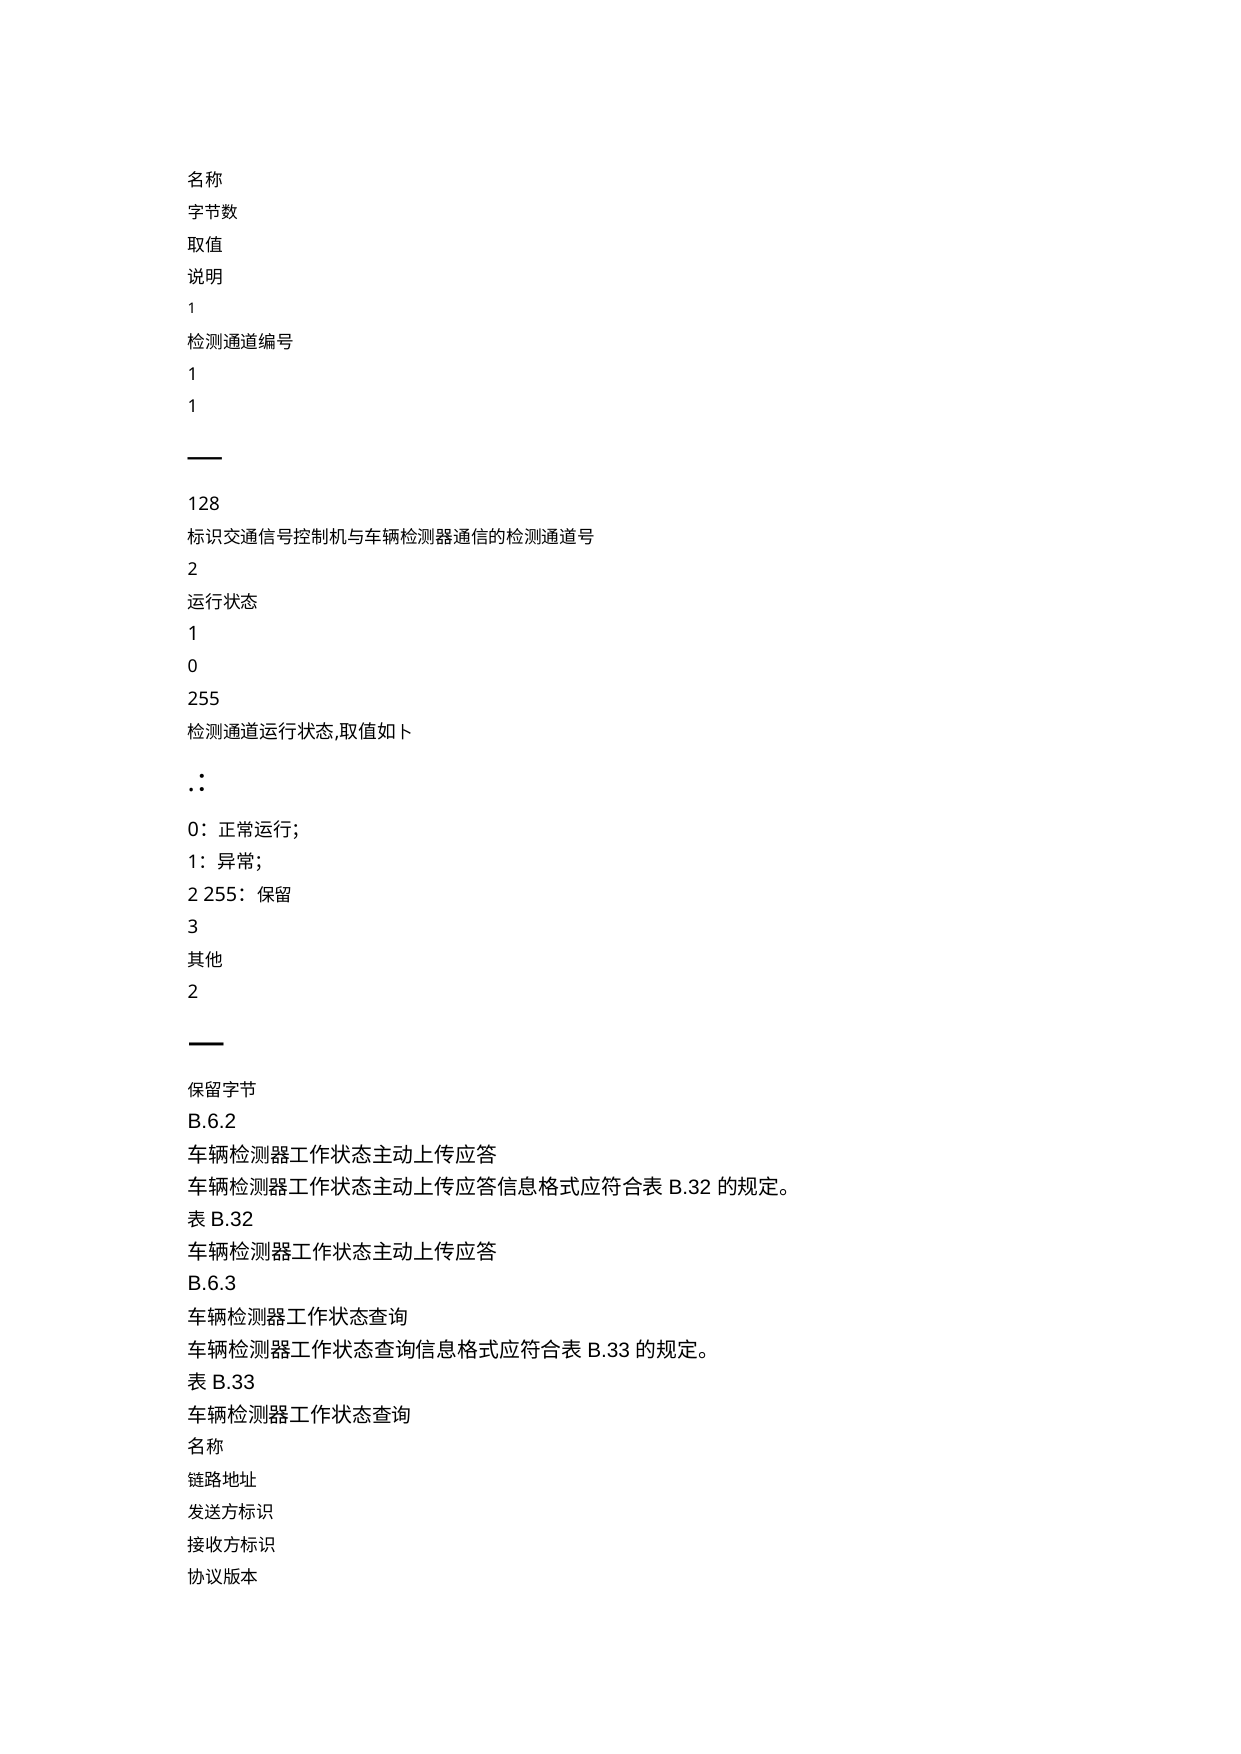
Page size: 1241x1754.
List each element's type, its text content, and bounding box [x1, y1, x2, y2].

text 车辆检测器工作状态查询 [187, 1299, 1053, 1332]
text 接收方标识 [187, 1527, 1053, 1559]
text 1 [187, 389, 1053, 422]
text 检测通道编号 [187, 324, 1053, 357]
text 运行状态 [187, 584, 1053, 617]
text 链路地址 [187, 1462, 1053, 1494]
text 保留字节 [187, 1072, 1053, 1104]
text 车辆检测器工作状态查询 [187, 1397, 1053, 1429]
text B.6.2 [187, 1104, 1053, 1137]
text 字节数 [187, 194, 1053, 227]
text 1 [187, 357, 1053, 389]
text 1：异常； [187, 844, 1053, 877]
text 其他 [187, 942, 1053, 974]
text 名称 [187, 162, 1053, 194]
text 表 B.32 [187, 1202, 1053, 1234]
text 1 [187, 292, 1053, 324]
text 取值 [187, 227, 1053, 259]
text 说明 [187, 259, 1053, 292]
text 车辆检测器工作状态主动上传应答信息格式应符合表 B.32 的规定。 [187, 1169, 1053, 1202]
text 车辆检测器工作状态主动上传应答 [187, 1137, 1053, 1169]
text 表 B.33 [187, 1364, 1053, 1397]
text 发送方标识 [187, 1494, 1053, 1527]
text 1 [187, 617, 1053, 649]
text 协议版本 [187, 1559, 1053, 1592]
text 名称 [187, 1429, 1053, 1462]
text 128 [187, 487, 1053, 519]
text 0：正常运行； [187, 812, 1053, 844]
text 标识交通信号控制机与车辆检测器通信的检测通道号 [187, 519, 1053, 552]
text 2 [187, 552, 1053, 584]
text — [187, 1007, 1053, 1072]
text 检测通道运行状态,取值如卜 [187, 714, 1053, 747]
text .： [187, 747, 1053, 812]
text 车辆检测器工作状态查询信息格式应符合表 B.33 的规定。 [187, 1332, 1053, 1364]
text 0 [187, 649, 1053, 682]
text 2 [187, 974, 1053, 1007]
text 255 [187, 682, 1053, 714]
text 3 [187, 909, 1053, 942]
text 2 255：保留 [187, 877, 1053, 909]
text — [187, 422, 1053, 487]
text B.6.3 [187, 1267, 1053, 1299]
text 车辆检测器工作状态主动上传应答 [187, 1234, 1053, 1267]
